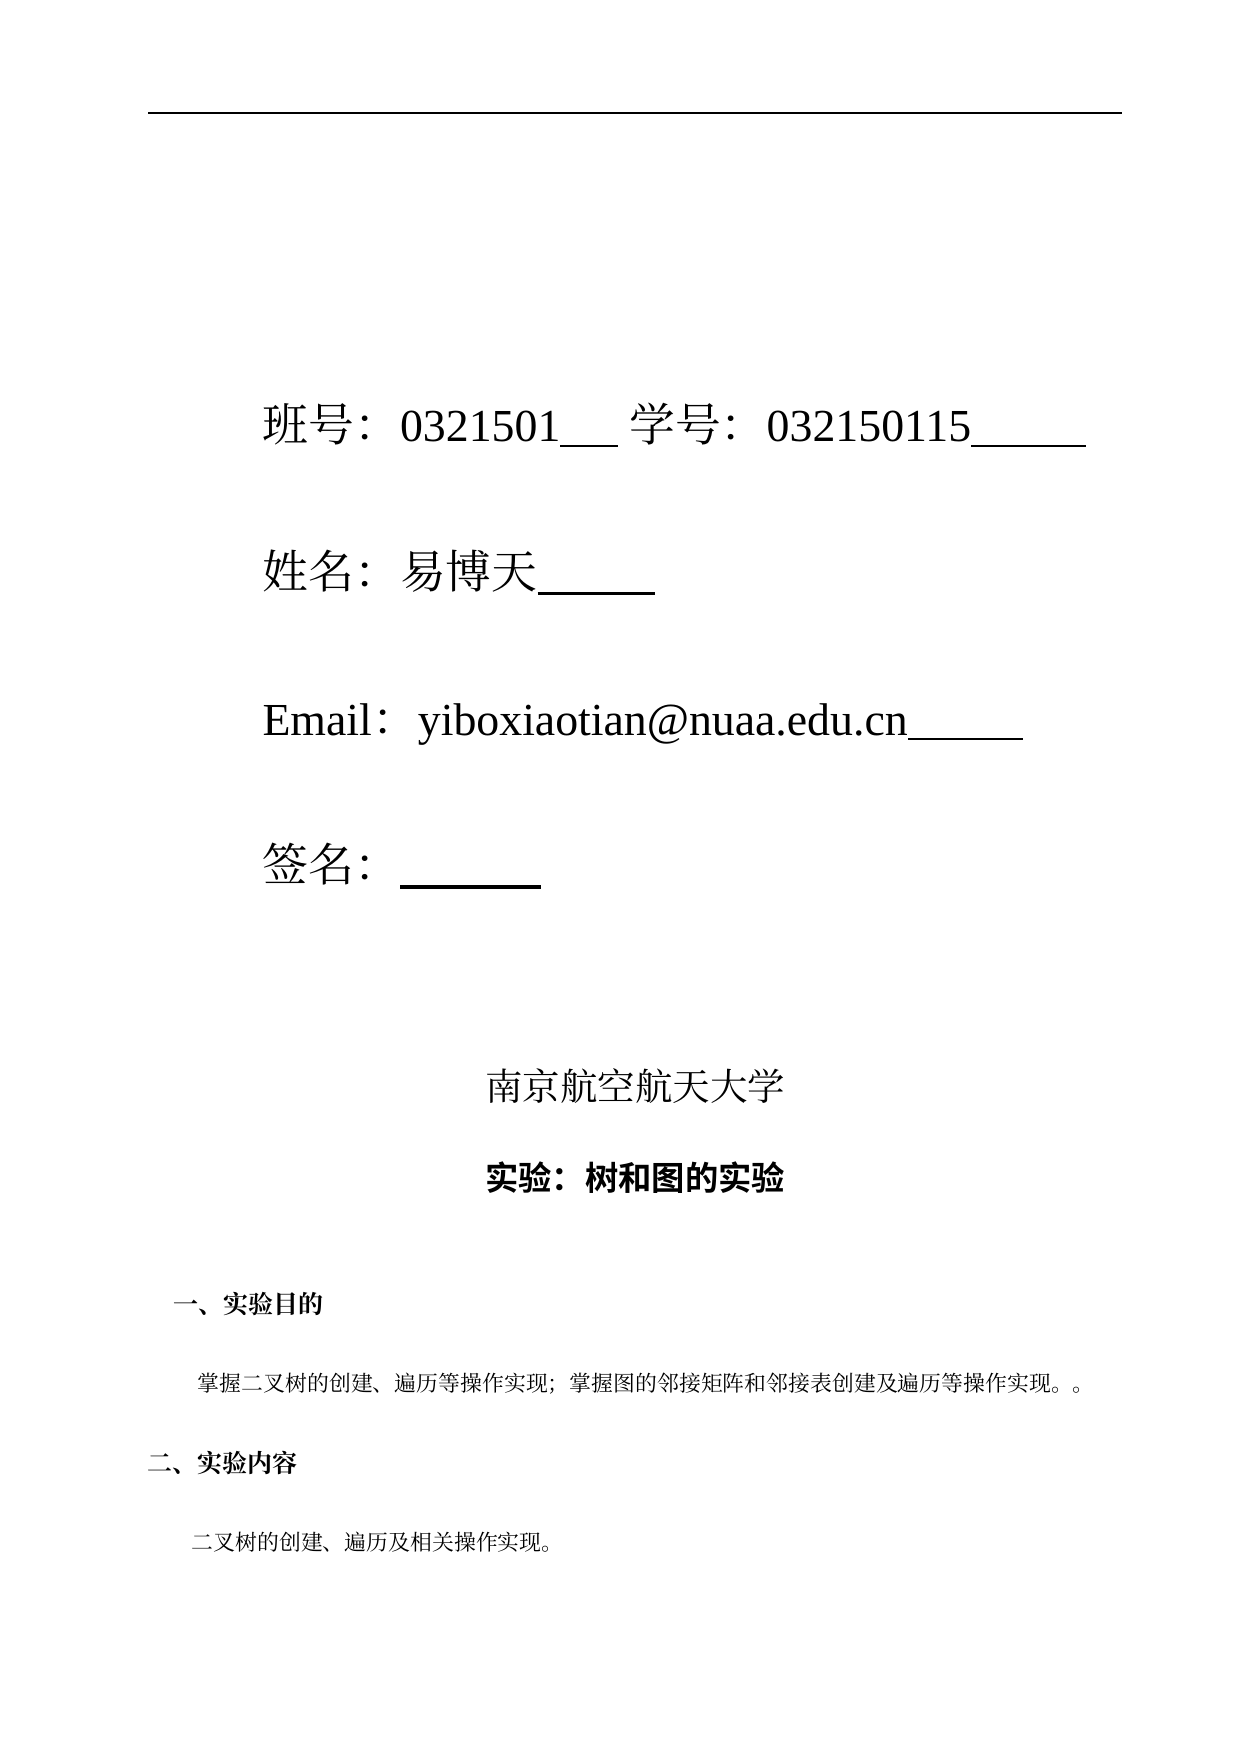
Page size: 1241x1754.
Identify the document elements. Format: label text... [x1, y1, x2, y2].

text 掌握二叉树的创建、遍历等操作实现；掌握图的邻接矩阵和邻接表创建及遍历等操作实现。。 [148, 1366, 1122, 1398]
text 南京航空航天大学 [148, 1051, 1122, 1116]
subtitle 实验：树和图的实验 [148, 1143, 1122, 1208]
text 姓名：易博天 [148, 520, 1122, 617]
subtitle 二、实验内容 [148, 1429, 1122, 1494]
subtitle 一、实验目的 [148, 1271, 1122, 1336]
text 二叉树的创建、遍历及相关操作实现。 [148, 1524, 1122, 1557]
text 班号：0321501 学号：032150115 [148, 373, 1122, 471]
text Email：yiboxiaotian@nuaa.edu.cn [148, 667, 1122, 764]
text 签名： [148, 813, 1122, 911]
